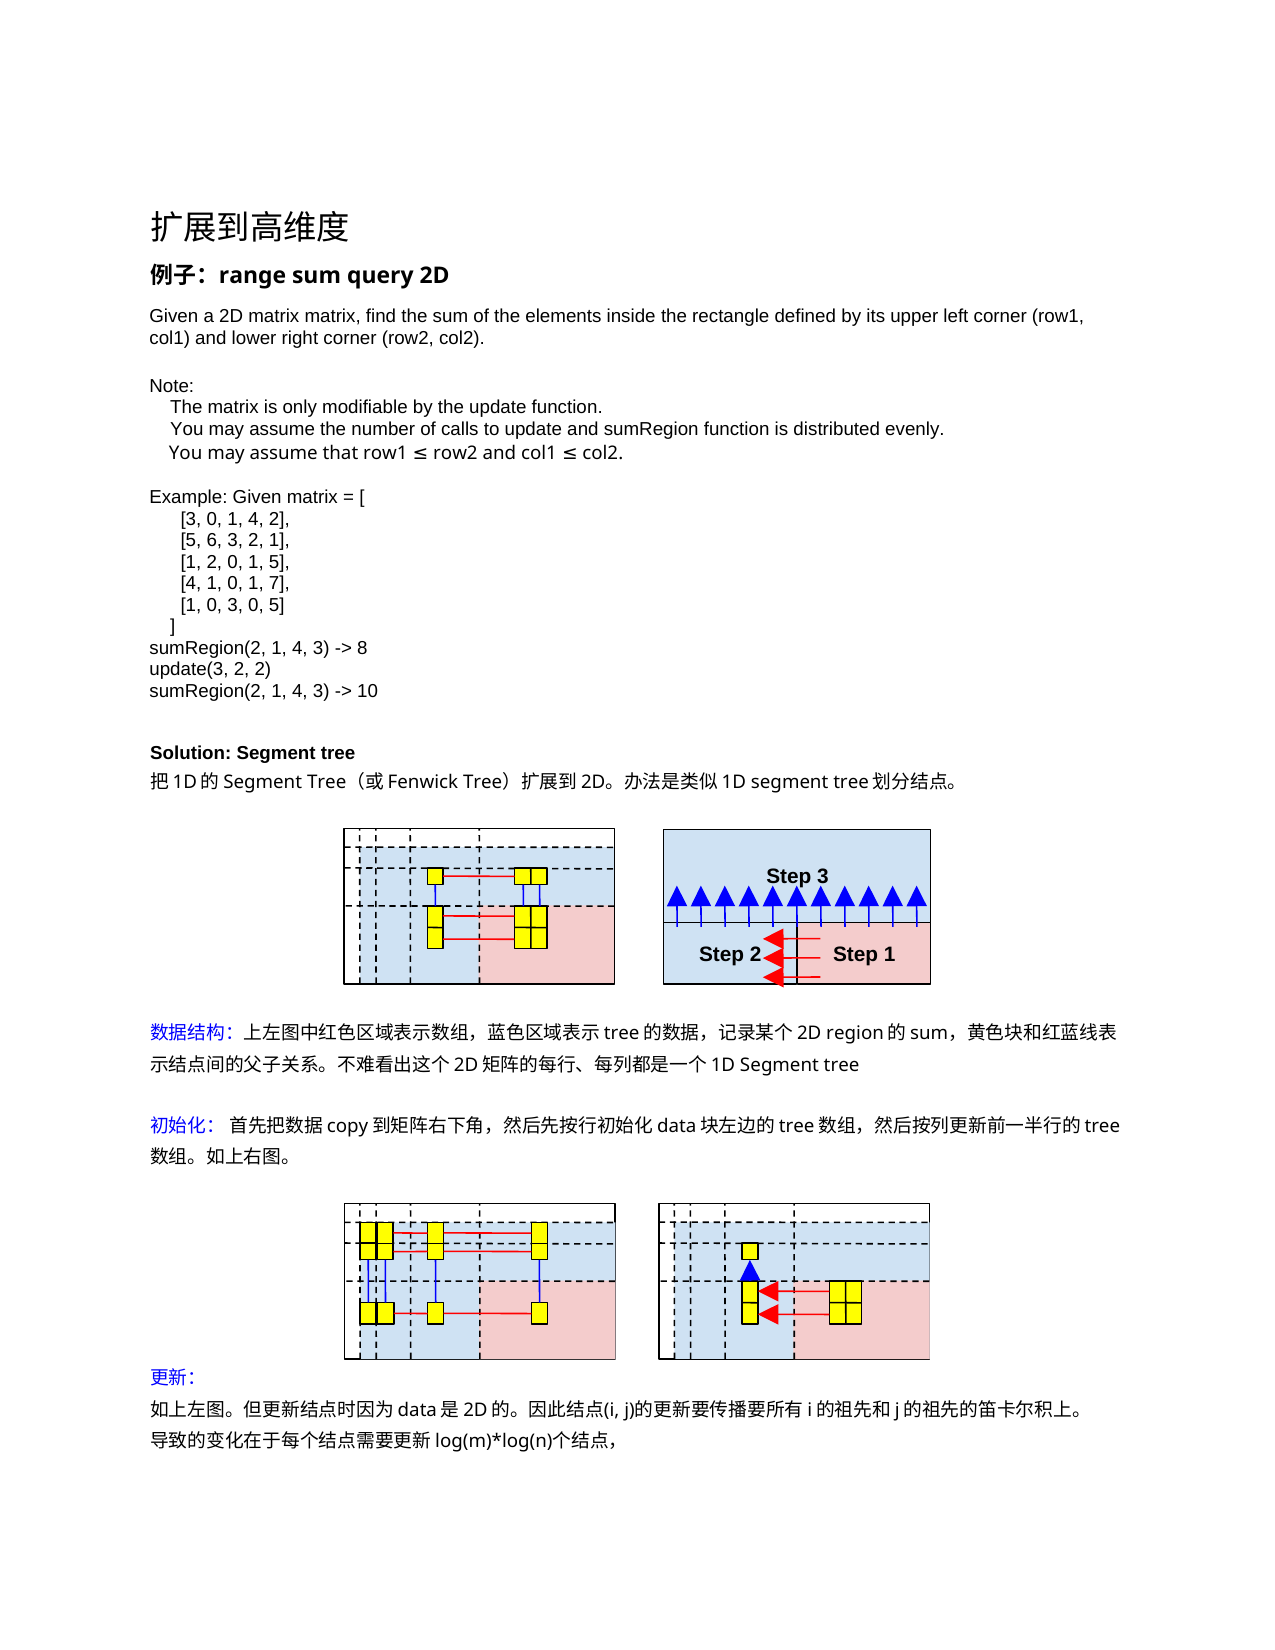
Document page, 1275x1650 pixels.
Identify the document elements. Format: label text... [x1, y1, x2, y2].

text 数据结构：上左图中红色区域表示数组，蓝色区域表示tree的数据，记录某个2D region的sum，黄色块和红蓝线表示结点间的父子关系。不难看出这个2D矩阵的每行、每列都是一个1D Segment tree [150, 1018, 1125, 1076]
text Solution: Segment tree [150, 742, 1125, 763]
text 如上左图。但更新结点时因为data是2D的。因此结点(i, j)的更新要传播要所有i的祖先和j的祖先的笛卡尔积上。 [150, 1394, 1125, 1421]
text 例子：range sum query 2D [150, 256, 1125, 290]
text 把1D的Segment Tree（或Fenwick Tree）扩展到2D。办法是类似1D segment tree划分结点。 [150, 767, 1125, 794]
table_header Given a 2D matrix matrix, find the sum of the elements inside the rectangle defined by its upper left corner (row1, col1) and lower right corner (row2, col2). Note: The matrix is only modifiable by the update function. You may assume the number of calls to update and sumRegion function is distributed evenly. You may assume that row1 ≤ row2 and col1 ≤ col2. [139, 295, 1114, 475]
text 初始化： 首先把数据copy到矩阵右下角，然后先按行初始化data块左边的tree数组，然后按列更新前一半行的tree 数组。如上右图。 [150, 1111, 1125, 1169]
text 导致的变化在于每个结点需要更新log(m)*log(n)个结点， [150, 1426, 1125, 1453]
text 更新： [150, 1363, 1125, 1390]
subtitle 扩展到高维度 [150, 201, 1125, 249]
table_cell Example: Given matrix = [ [3, 0, 1, 4, 2], [5, 6, 3, 2, 1], [1, 2, 0, 1, 5], [4, 1, 0, 1, 7], [1, 0, 3, 0, 5] ] sumRegion(2, 1, 4, 3) -> 8 update(3, 2, 2) sumRegion(2, 1, 4, 3) -> 10 [139, 475, 1114, 712]
